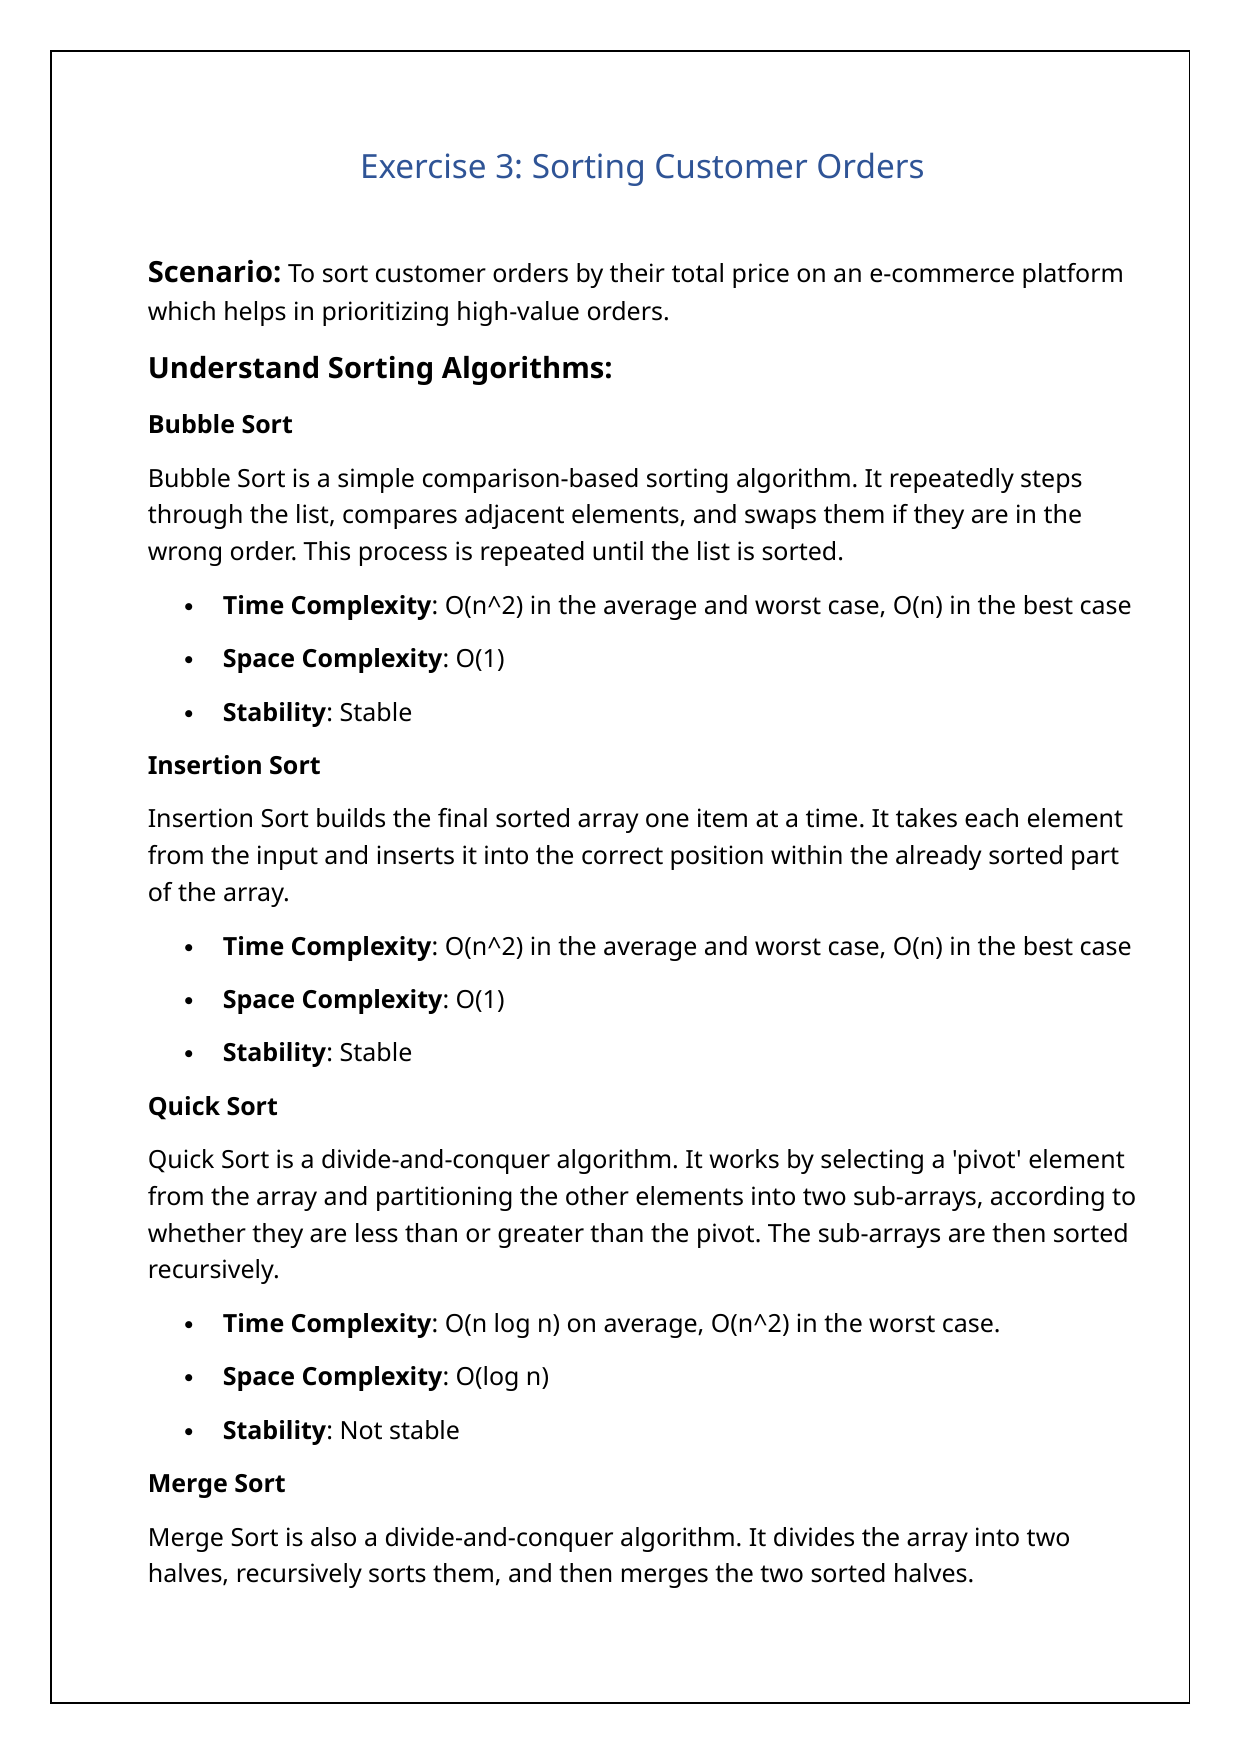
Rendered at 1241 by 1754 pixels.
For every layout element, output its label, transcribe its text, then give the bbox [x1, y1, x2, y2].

list Space Complexity: O(1) [185, 641, 1137, 675]
list Stability: Stable [185, 694, 1137, 728]
text Merge Sort is also a divide-and-conquer algorithm. It divides the array into two halves, recursively sorts them, and then merges the two sorted halves. [148, 1519, 1137, 1590]
list Space Complexity: O(1) [185, 982, 1137, 1016]
list Time Complexity: O(n^2) in the average and worst case, O(n) in the best case [185, 587, 1137, 621]
text Quick Sort is a divide-and-conquer algorithm. It works by selecting a 'pivot' element from the array and partitioning the other elements into two sub-arrays, according to whether they are less than or greater than the pivot. The sub-arrays are then sorted recursively. [148, 1142, 1137, 1286]
list Stability: Stable [185, 1035, 1137, 1069]
text Bubble Sort [148, 407, 1137, 441]
list Space Complexity: O(log n) [185, 1359, 1137, 1393]
subtitle Exercise 3: Sorting Customer Orders [148, 143, 1137, 189]
text Bubble Sort is a simple comparison-based sorting algorithm. It repeatedly steps through the list, compares adjacent elements, and swaps them if they are in the wrong order. This process is repeated until the list is sorted. [148, 460, 1137, 568]
text Insertion Sort builds the final sorted array one item at a time. It takes each element from the input and inserts it into the correct position within the already sorted part of the array. [148, 801, 1137, 909]
text Scenario: To sort customer orders by their total price on an e-commerce platform which helps in prioritizing high-value orders. [148, 252, 1137, 328]
list Time Complexity: O(n log n) on average, O(n^2) in the worst case. [185, 1306, 1137, 1340]
text Quick Sort [148, 1088, 1137, 1122]
list Stability: Not stable [185, 1412, 1137, 1447]
list Time Complexity: O(n^2) in the average and worst case, O(n) in the best case [185, 928, 1137, 962]
text Merge Sort [148, 1466, 1137, 1500]
text Insertion Sort [148, 748, 1137, 782]
text Understand Sorting Algorithms: [148, 347, 1137, 387]
